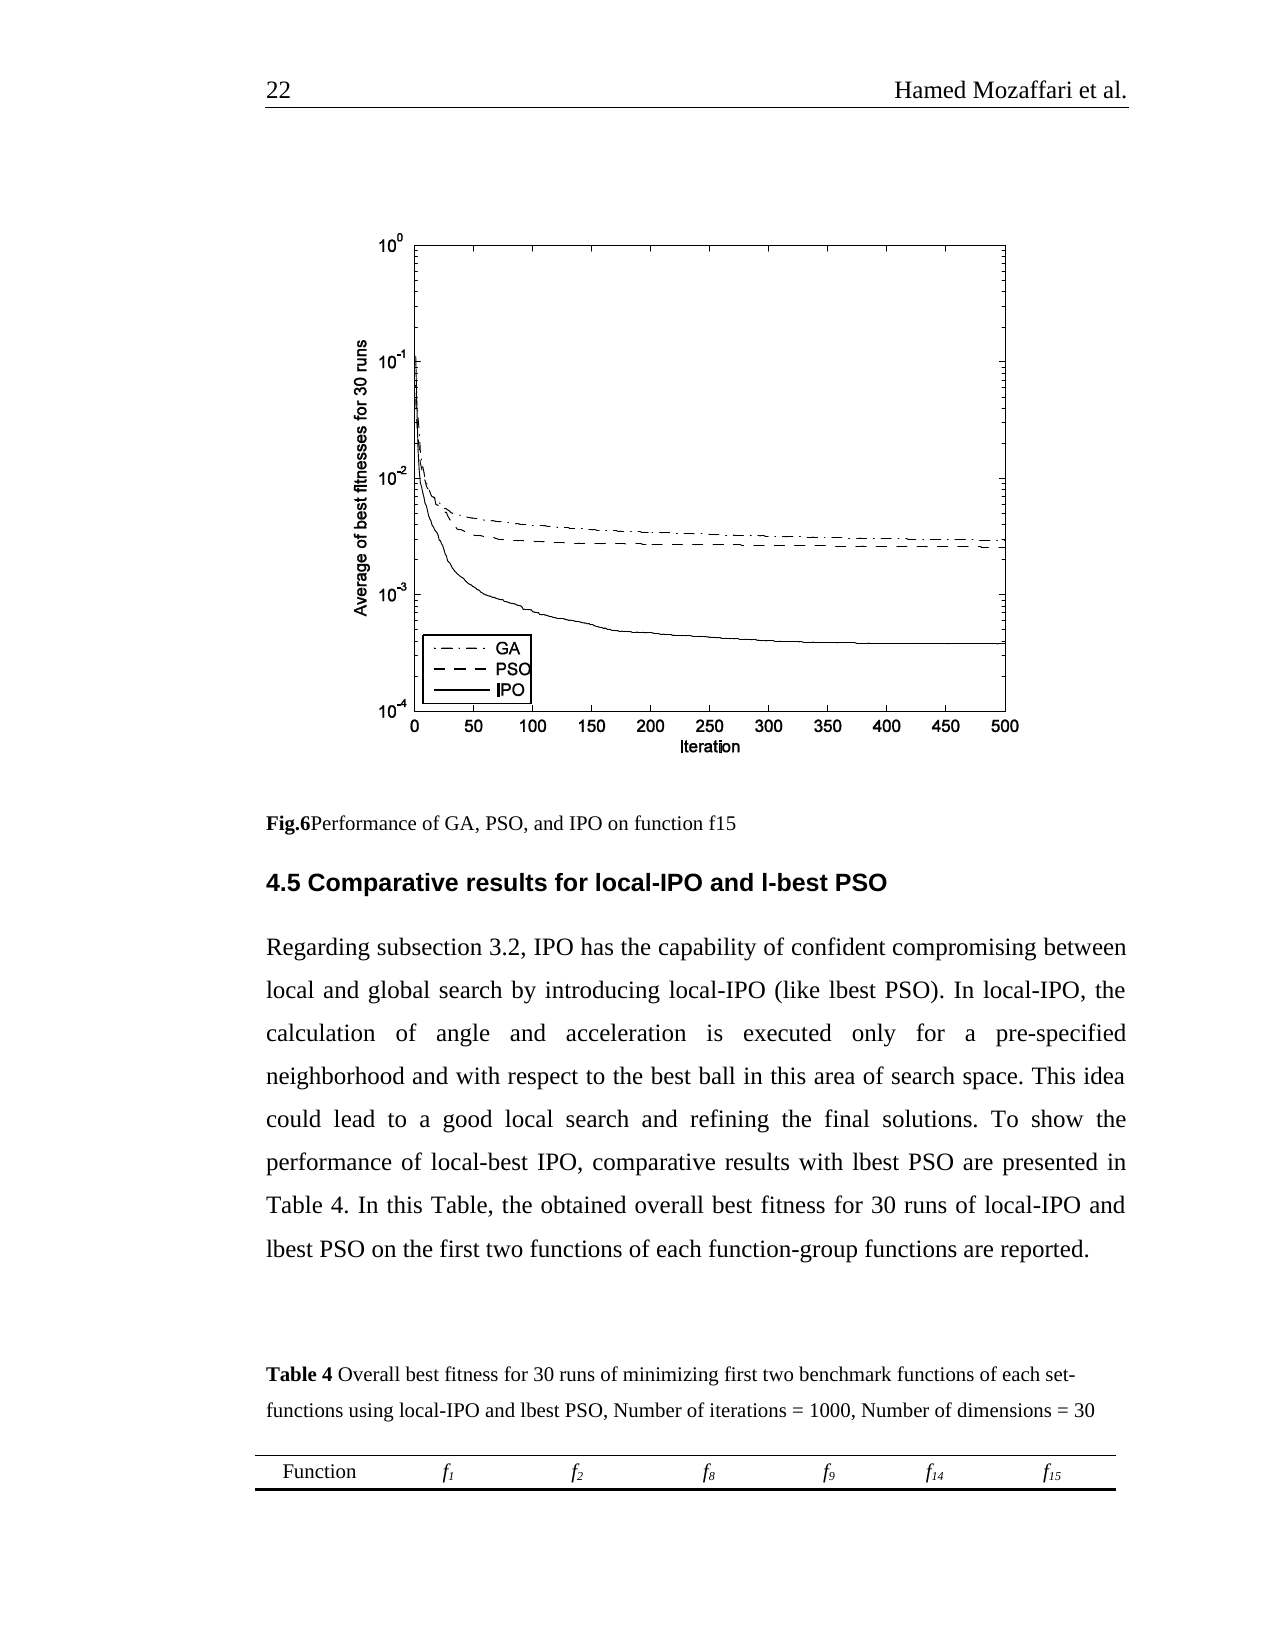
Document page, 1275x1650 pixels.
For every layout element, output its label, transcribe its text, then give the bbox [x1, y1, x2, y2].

text Table 4 Overall best fitness for 30 runs of minimizing first two benchmark functions of each set-functions using local-IPO and lbest PSO, Number of iterations = 1000, Number of dimensions = 30 [266, 1362, 1127, 1422]
text Regarding subsection 3.2, IPO has the capability of confident compromising between local and global search by introducing local-IPO (like lbest PSO). In local-IPO, the calculation of angle and acceleration is executed only for a pre-specified neighborhood and with respect to the best ball in this area of search space. This idea could lead to a good local search and refining the final solutions. To show the performance of local-best IPO, comparative results with lbest PSO are presented in Table 4. In this Table, the obtained overall best fitness for 30 runs of local-IPO and lbest PSO on the first two functions of each function-group functions are reported. [266, 932, 1127, 1262]
table_header f1 [384, 1456, 512, 1487]
text 4.5 Comparative results for local-IPO and l-best PSO [266, 868, 1127, 897]
table_header f8 [642, 1456, 775, 1487]
table_header Function [255, 1456, 383, 1487]
table_header f9 [776, 1456, 881, 1487]
table_header f15 [988, 1456, 1116, 1487]
table_header f14 [882, 1456, 987, 1487]
table_header f2 [513, 1456, 641, 1487]
